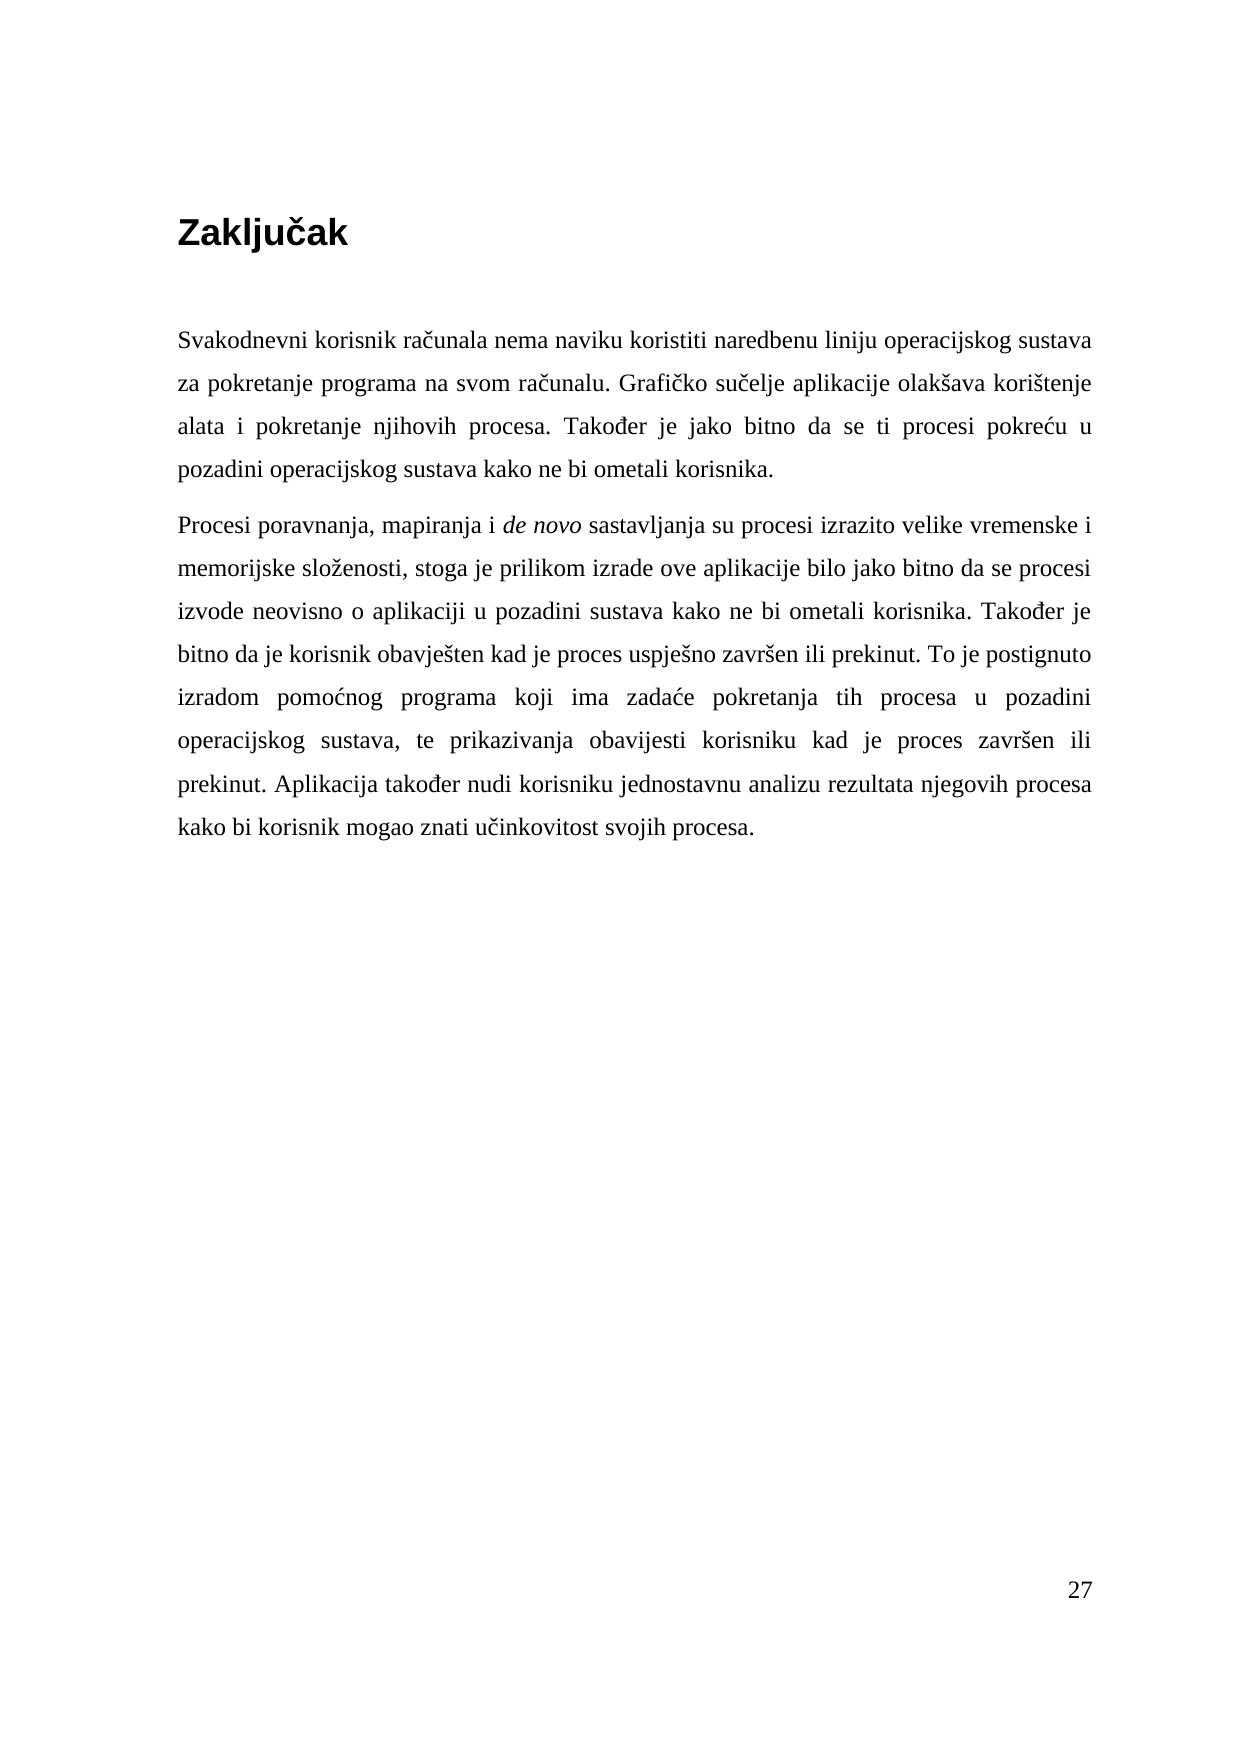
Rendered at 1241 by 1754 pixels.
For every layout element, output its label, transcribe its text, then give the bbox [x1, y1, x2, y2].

text Procesi poravnanja, mapiranja i de novo sastavljanja su procesi izrazito velike vremenske i memorijske složenosti, stoga je prilikom izrade ove aplikacije bilo jako bitno da se procesi izvode neovisno o aplikaciji u pozadini sustava kako ne bi ometali korisnika. Također je bitno da je korisnik obavješten kad je proces uspješno završen ili prekinut. To je postignuto izradom pomoćnog programa koji ima zadaće pokretanja tih procesa u pozadini operacijskog sustava, te prikazivanja obavijesti korisniku kad je proces završen ili prekinut. Aplikacija također nudi korisniku jednostavnu analizu rezultata njegovih procesa kako bi korisnik mogao znati učinkovitost svojih procesa. [177, 510, 1092, 841]
text Svakodnevni korisnik računala nema naviku koristiti naredbenu liniju operacijskog sustava za pokretanje programa na svom računalu. Grafičko sučelje aplikacije olakšava korištenje alata i pokretanje njihovih procesa. Također je jako bitno da se ti procesi pokreću u pozadini operacijskog sustava kako ne bi ometali korisnika. [177, 325, 1092, 483]
subtitle Zaključak [177, 210, 1092, 253]
